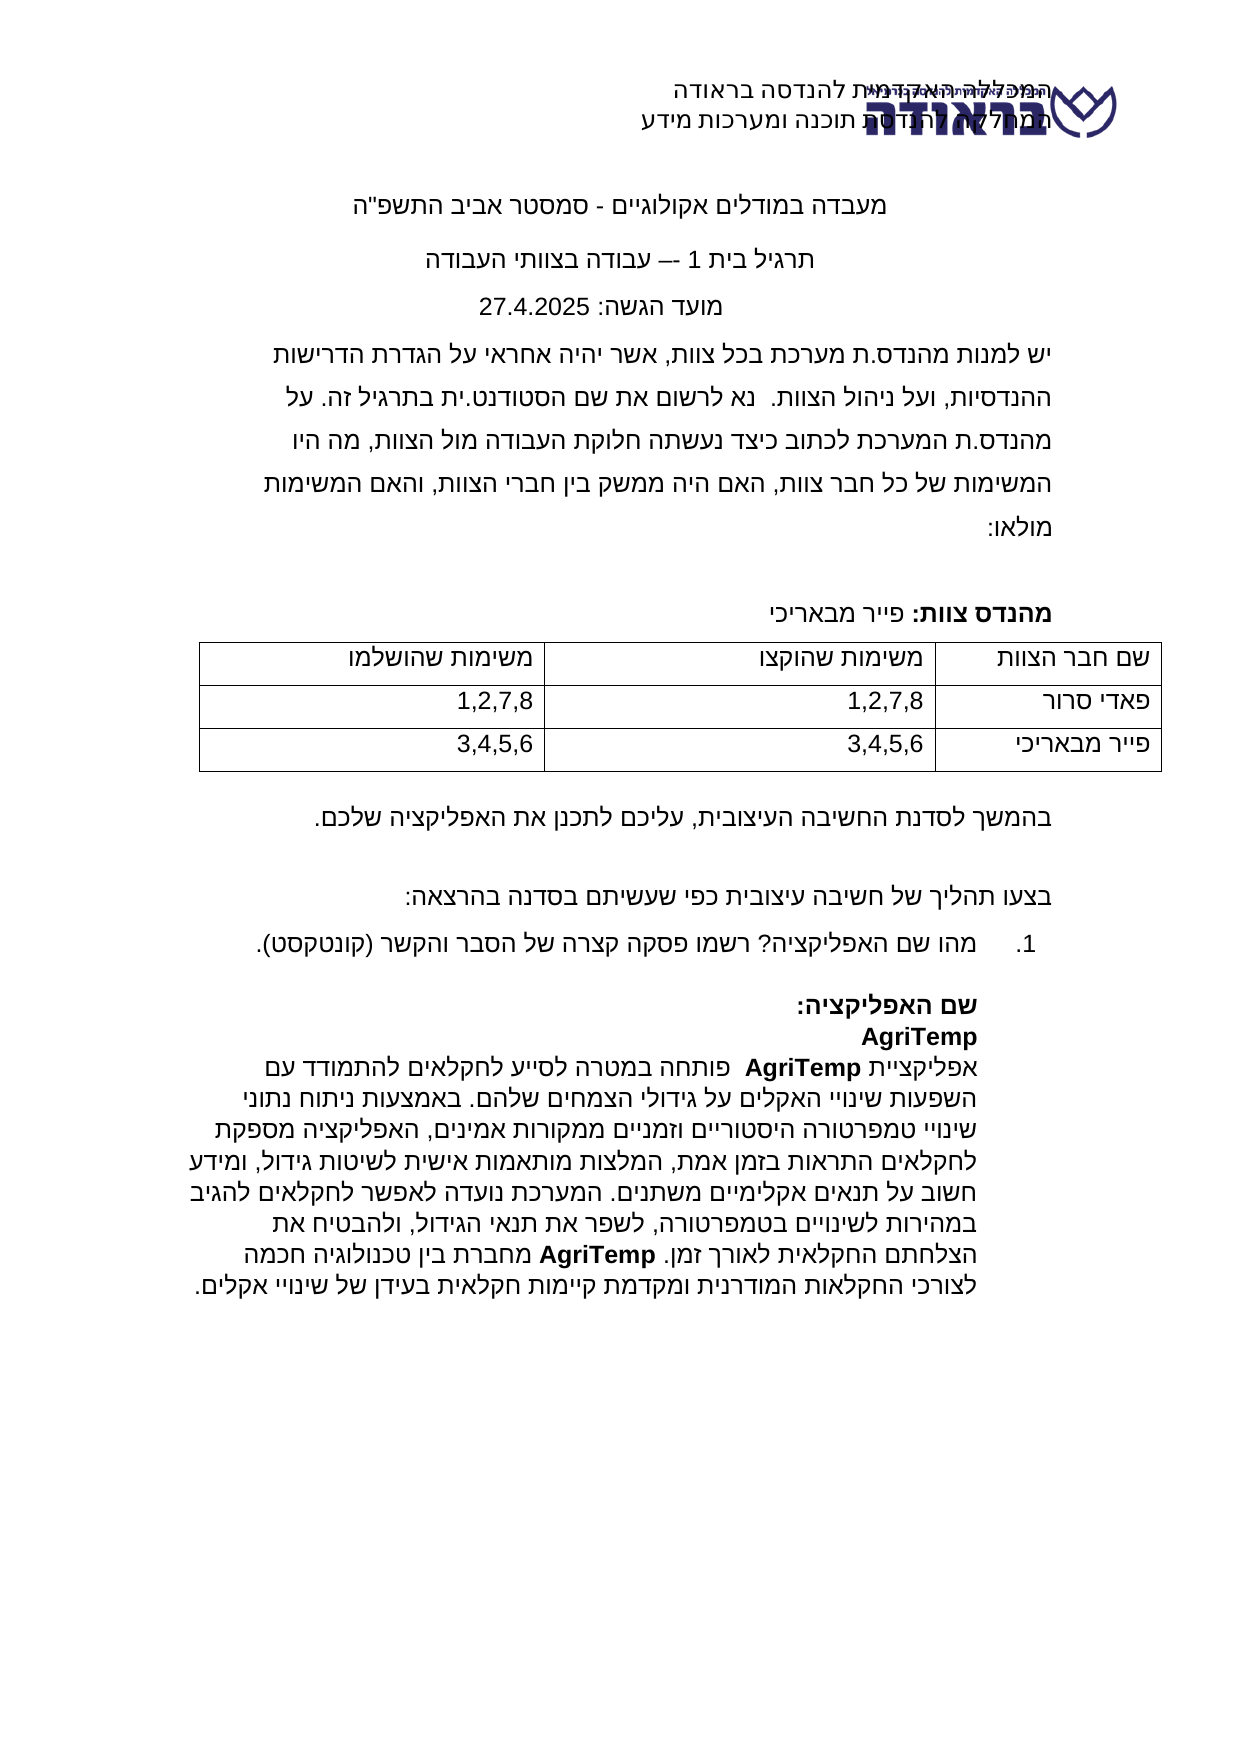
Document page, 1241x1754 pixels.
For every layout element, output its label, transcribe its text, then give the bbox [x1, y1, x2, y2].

picture [858, 79, 1123, 143]
table_header משימות שהושלמו [200, 643, 544, 685]
text יש למנות מהנדס.ת מערכת בכל צוות, אשר יהיה אחראי על הגדרת הדרישות ההנדסיות, ועל ניהול הצוות. נא לרשום את שם הסטודנט.ית בתרגיל זה. על מהנדס.ת המערכת לכתוב כיצד נעשתה חלוקת העבודה מול הצוות, מה היו המשימות של כל חבר צוות, האם היה ממשק בין חברי הצוות, והאם המשימות מולאו: [225, 340, 1053, 541]
table_cell פייר מבאריכי [936, 729, 1161, 771]
text בצעו תהליך של חשיבה עיצובית כפי שעשיתם בסדנה בהרצאה: [187, 851, 1053, 910]
table_cell 1,2,7,8 [545, 686, 935, 728]
table_cell 3,4,5,6 [545, 729, 935, 771]
text אפליקציית AgriTemp פותחה במטרה לסייע לחקלאים להתמודד עם השפעות שינויי האקלים על גידולי הצמחים שלהם. באמצעות ניתוח נתוני שינויי טמפרטורה היסטוריים וזמניים ממקורות אמינים, האפליקציה מספקת לחקלאים התראות בזמן אמת, המלצות מותאמות אישית לשיטות גידול, ומידע חשוב על תנאים אקלימיים משתנים. המערכת נועדה לאפשר לחקלאים להגיב במהירות לשינויים בטמפרטורה, לשפר את תנאי הגידול, ולהבטיח את הצלחתם החקלאית לאורך זמן. AgriTemp מחברת בין טכנולוגיה חכמה לצורכי החקלאות המודרנית ומקדמת קיימות חקלאית בעידן של שינויי אקלים. [187, 1053, 978, 1299]
text מועד הגשה: 27.4.2025 [187, 292, 1015, 321]
text מהנדס צוות: פייר מבאריכי [225, 599, 1053, 628]
text תרגיל בית 1 -– עבודה בצוותי העבודה [187, 245, 1053, 273]
text בהמשך לסדנת החשיבה העיצובית, עליכם לתכנן את האפליקציה שלכם. [187, 803, 1053, 832]
table_cell 1,2,7,8 [200, 686, 544, 728]
text מעבדה במודלים אקולוגיים - סמסטר אביב התשפ"ה [187, 191, 1053, 219]
table_header שם חבר הצוות [936, 643, 1161, 685]
list מהו שם האפליקציה? רשמו פסקה קצרה של הסבר והקשר (קונטקסט). [187, 929, 1015, 958]
table_cell 3,4,5,6 [200, 729, 544, 771]
table_header משימות שהוקצו [545, 643, 935, 685]
text שם האפליקציה: AgriTemp [187, 991, 978, 1051]
table_cell פאדי סרור [936, 686, 1161, 728]
